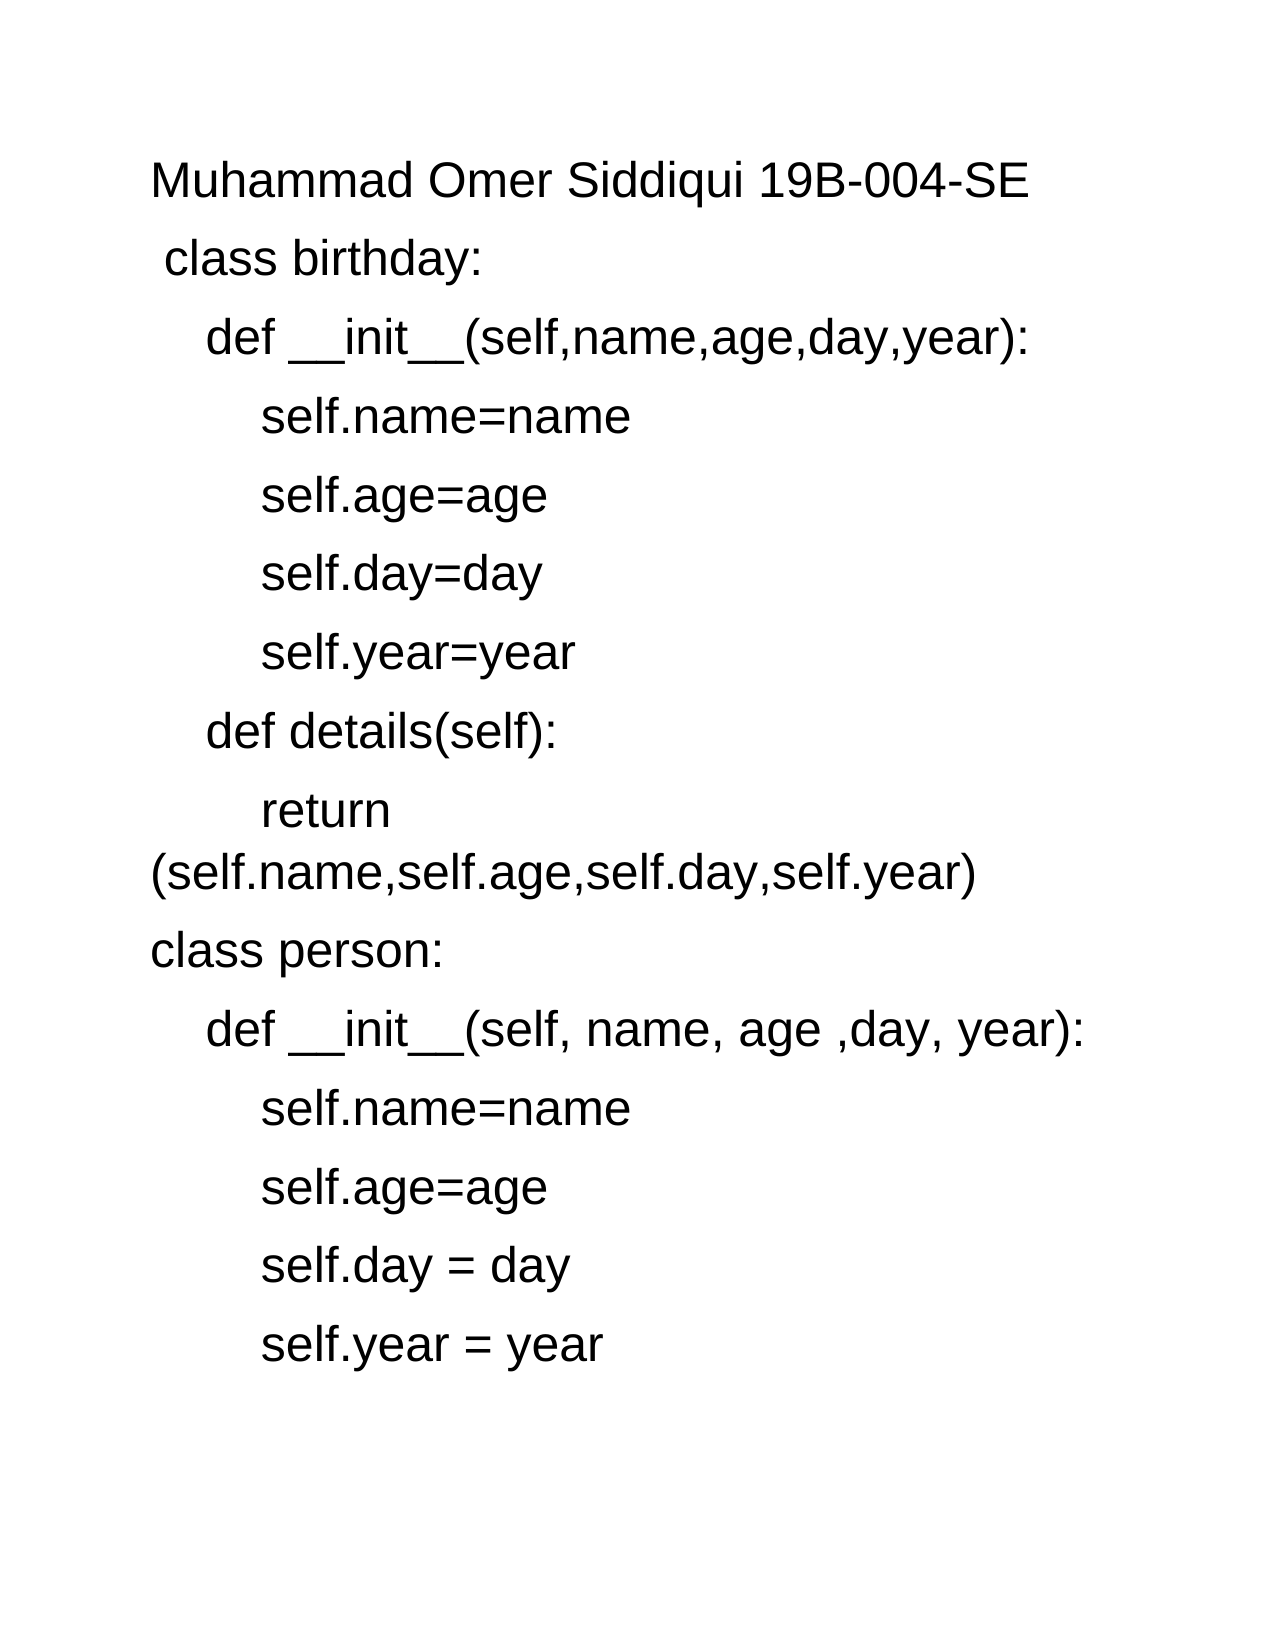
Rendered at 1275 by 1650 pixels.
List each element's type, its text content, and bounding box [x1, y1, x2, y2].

text class person: [150, 921, 1125, 978]
text def __init__(self,name,age,day,year): [150, 307, 1125, 365]
text self.age=age [150, 1157, 1125, 1214]
text self.age=age [150, 465, 1125, 522]
text def details(self): [150, 701, 1125, 759]
text self.day=day [150, 544, 1125, 601]
text self.day = day [150, 1236, 1125, 1293]
text Muhammad Omer Siddiqui 19B-004-SE [150, 150, 1125, 207]
text self.name=name [150, 1078, 1125, 1136]
text self.year=year [150, 622, 1125, 680]
text self.year = year [150, 1314, 1125, 1372]
text return (self.name,self.age,self.day,self.year) [150, 780, 1125, 899]
text def __init__(self, name, age ,day, year): [150, 999, 1125, 1057]
text self.name=name [150, 386, 1125, 444]
text class birthday: [150, 229, 1125, 286]
